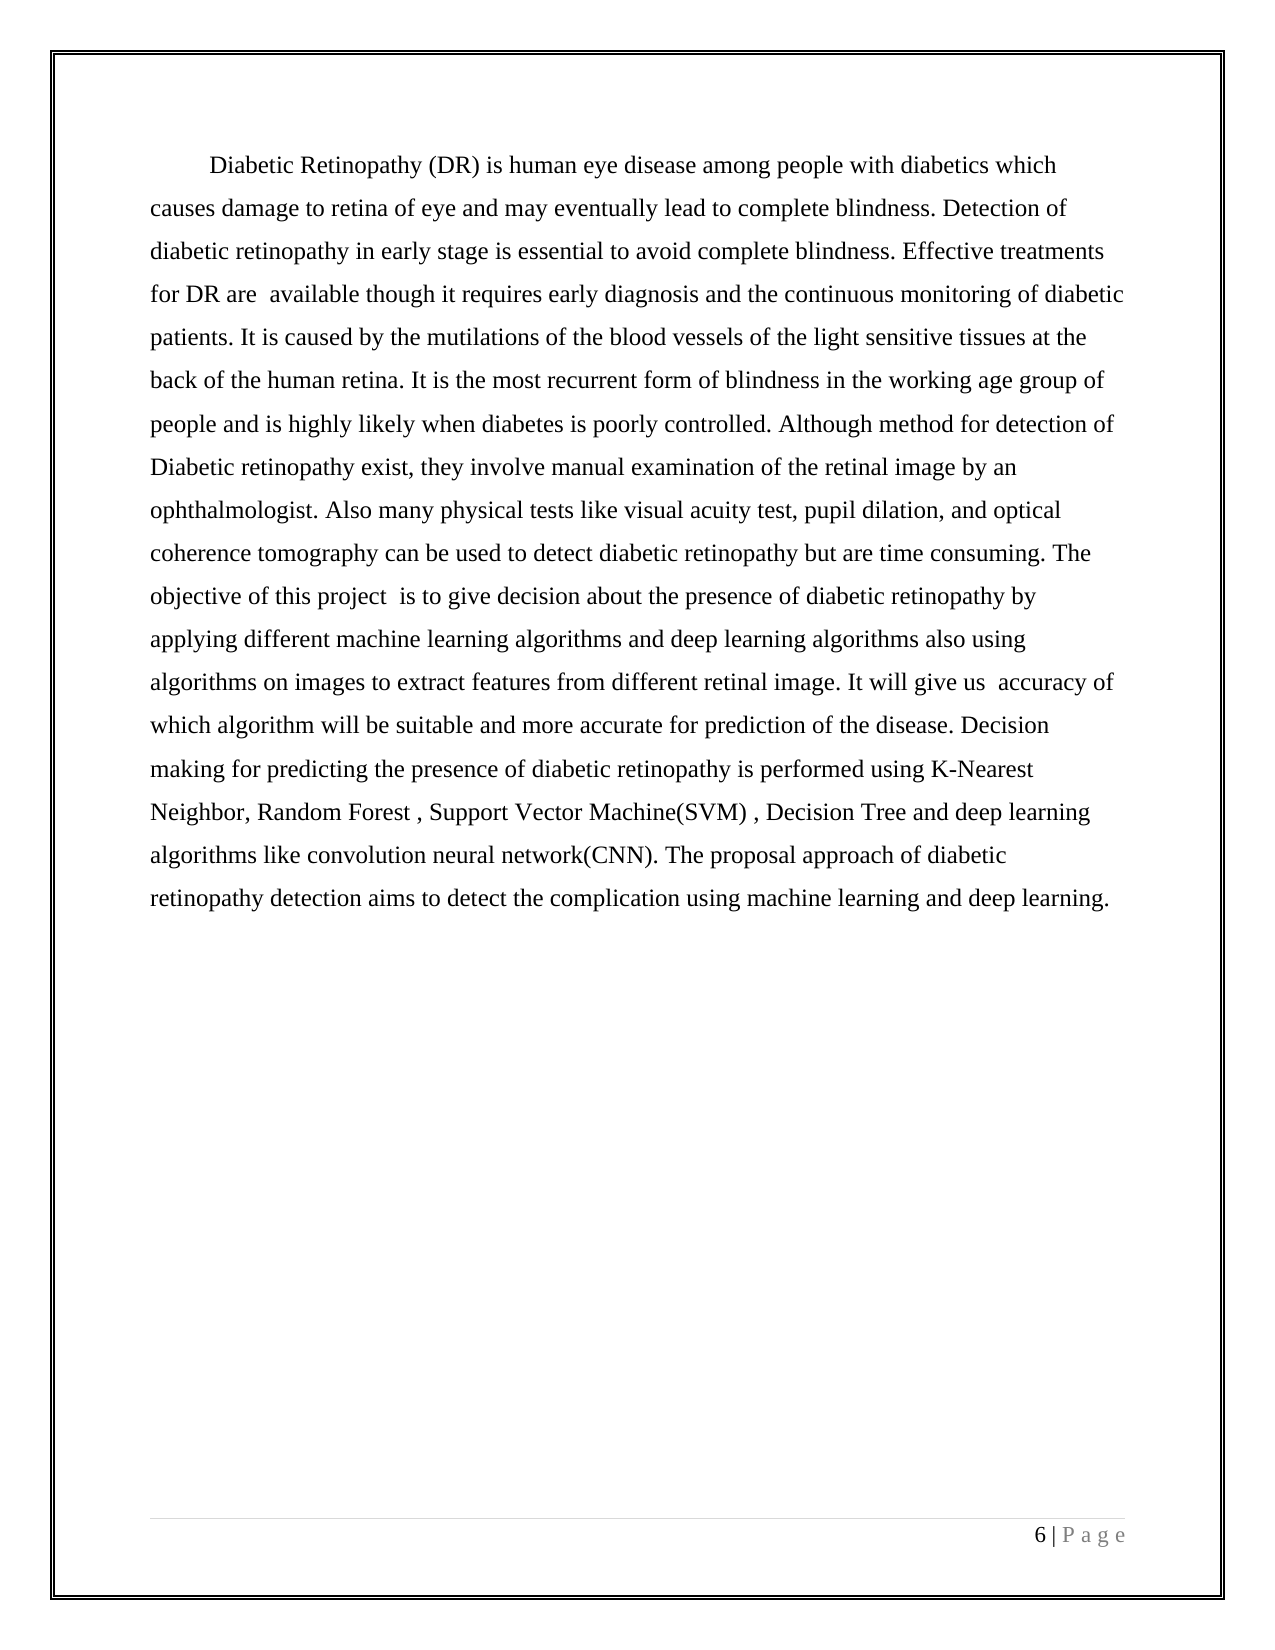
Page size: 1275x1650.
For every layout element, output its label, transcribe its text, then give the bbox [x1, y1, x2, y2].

text Diabetic Retinopathy (DR) is human eye disease among people with diabetics which causes damage to retina of eye and may eventually lead to complete blindness. Detection of diabetic retinopathy in early stage is essential to avoid complete blindness. Effective treatments for DR are available though it requires early diagnosis and the continuous monitoring of diabetic patients. It is caused by the mutilations of the blood vessels of the light sensitive tissues at the back of the human retina. It is the most recurrent form of blindness in the working age group of people and is highly likely when diabetes is poorly controlled. Although method for detection of Diabetic retinopathy exist, they involve manual examination of the retinal image by an ophthalmologist. Also many physical tests like visual acuity test, pupil dilation, and optical coherence tomography can be used to detect diabetic retinopathy but are time consuming. The objective of this project is to give decision about the presence of diabetic retinopathy by applying different machine learning algorithms and deep learning algorithms also using algorithms on images to extract features from different retinal image. It will give us accuracy of which algorithm will be suitable and more accurate for prediction of the disease. Decision making for predicting the presence of diabetic retinopathy is performed using K-Nearest Neighbor, Random Forest , Support Vector Machine(SVM) , Decision Tree and deep learning algorithms like convolution neural network(CNN). The proposal approach of diabetic retinopathy detection aims to detect the complication using machine learning and deep learning. [150, 150, 1125, 912]
